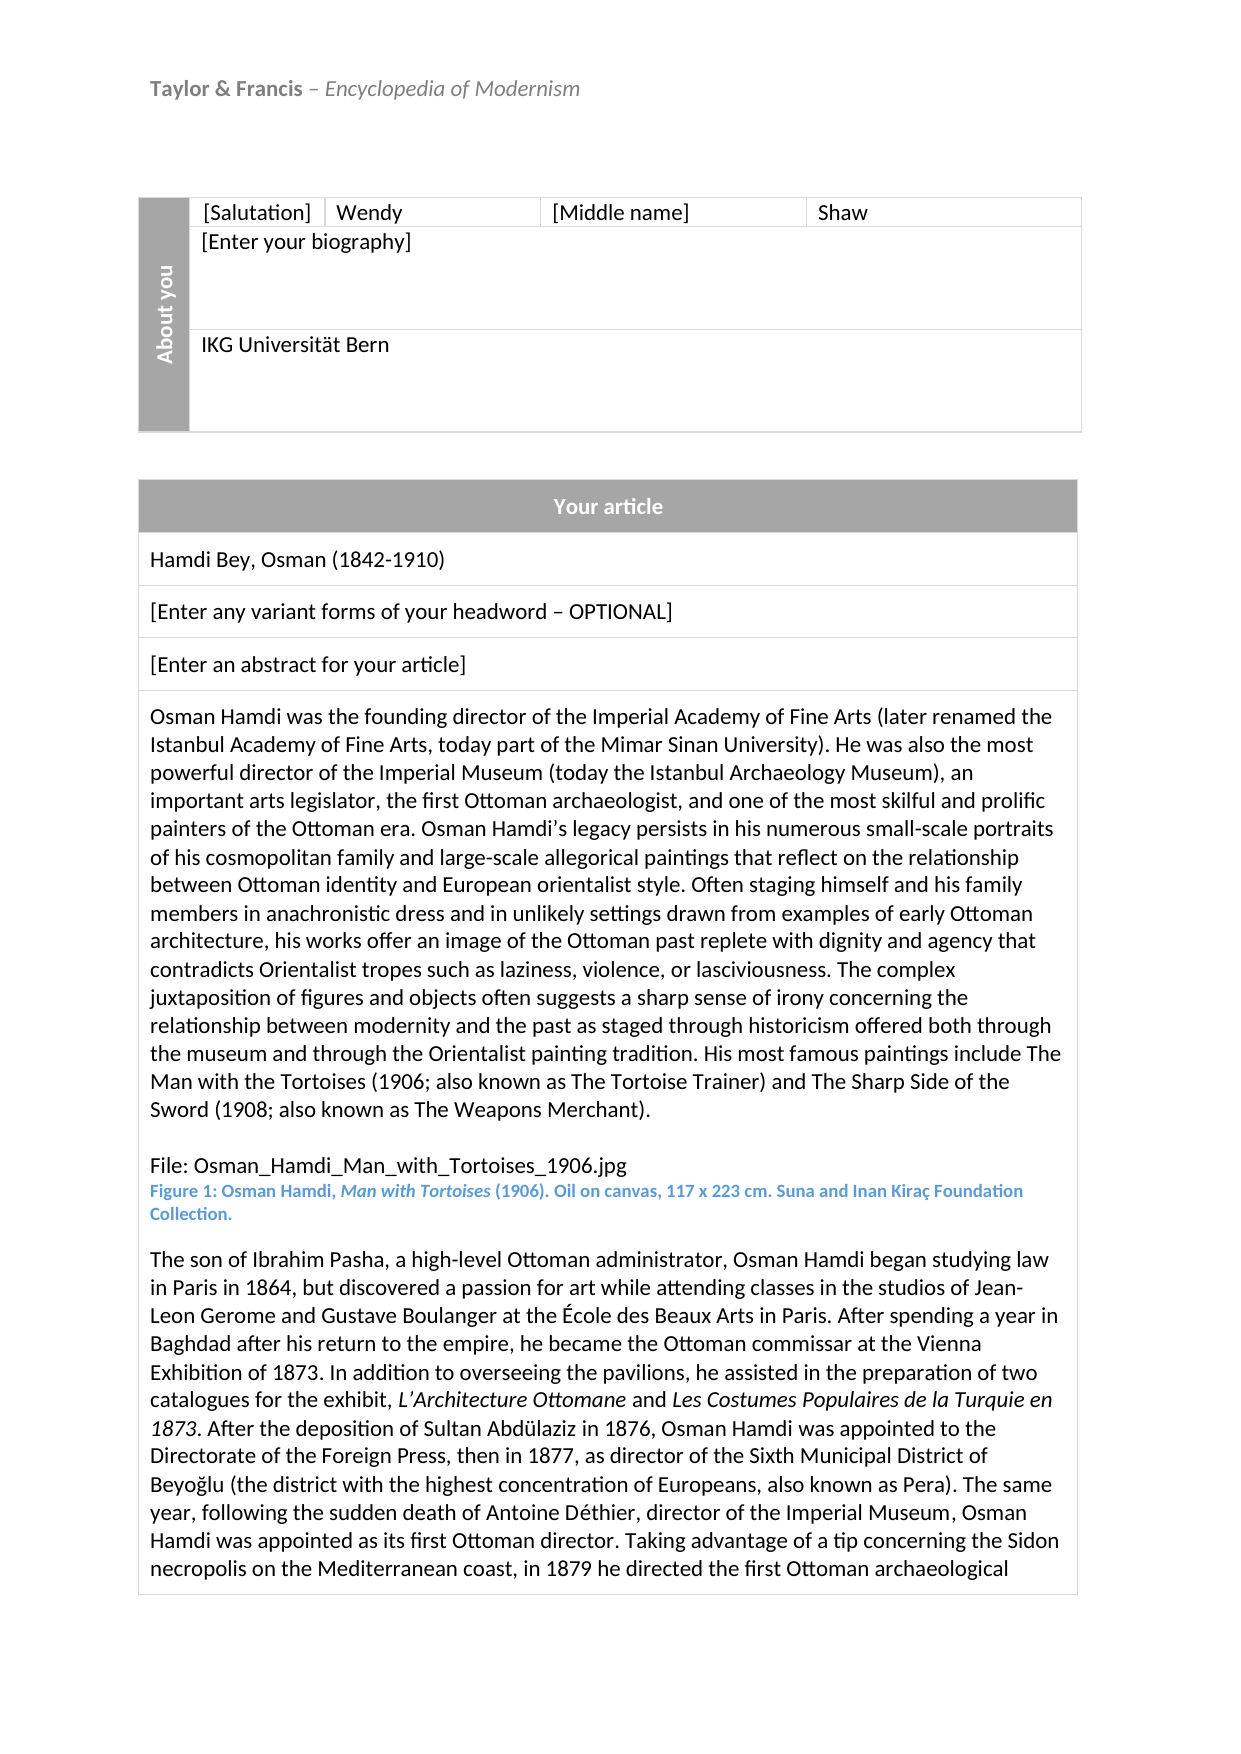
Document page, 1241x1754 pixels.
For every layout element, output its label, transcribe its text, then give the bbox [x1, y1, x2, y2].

table_header About you [139, 198, 189, 431]
table_header Your article [139, 480, 1077, 532]
